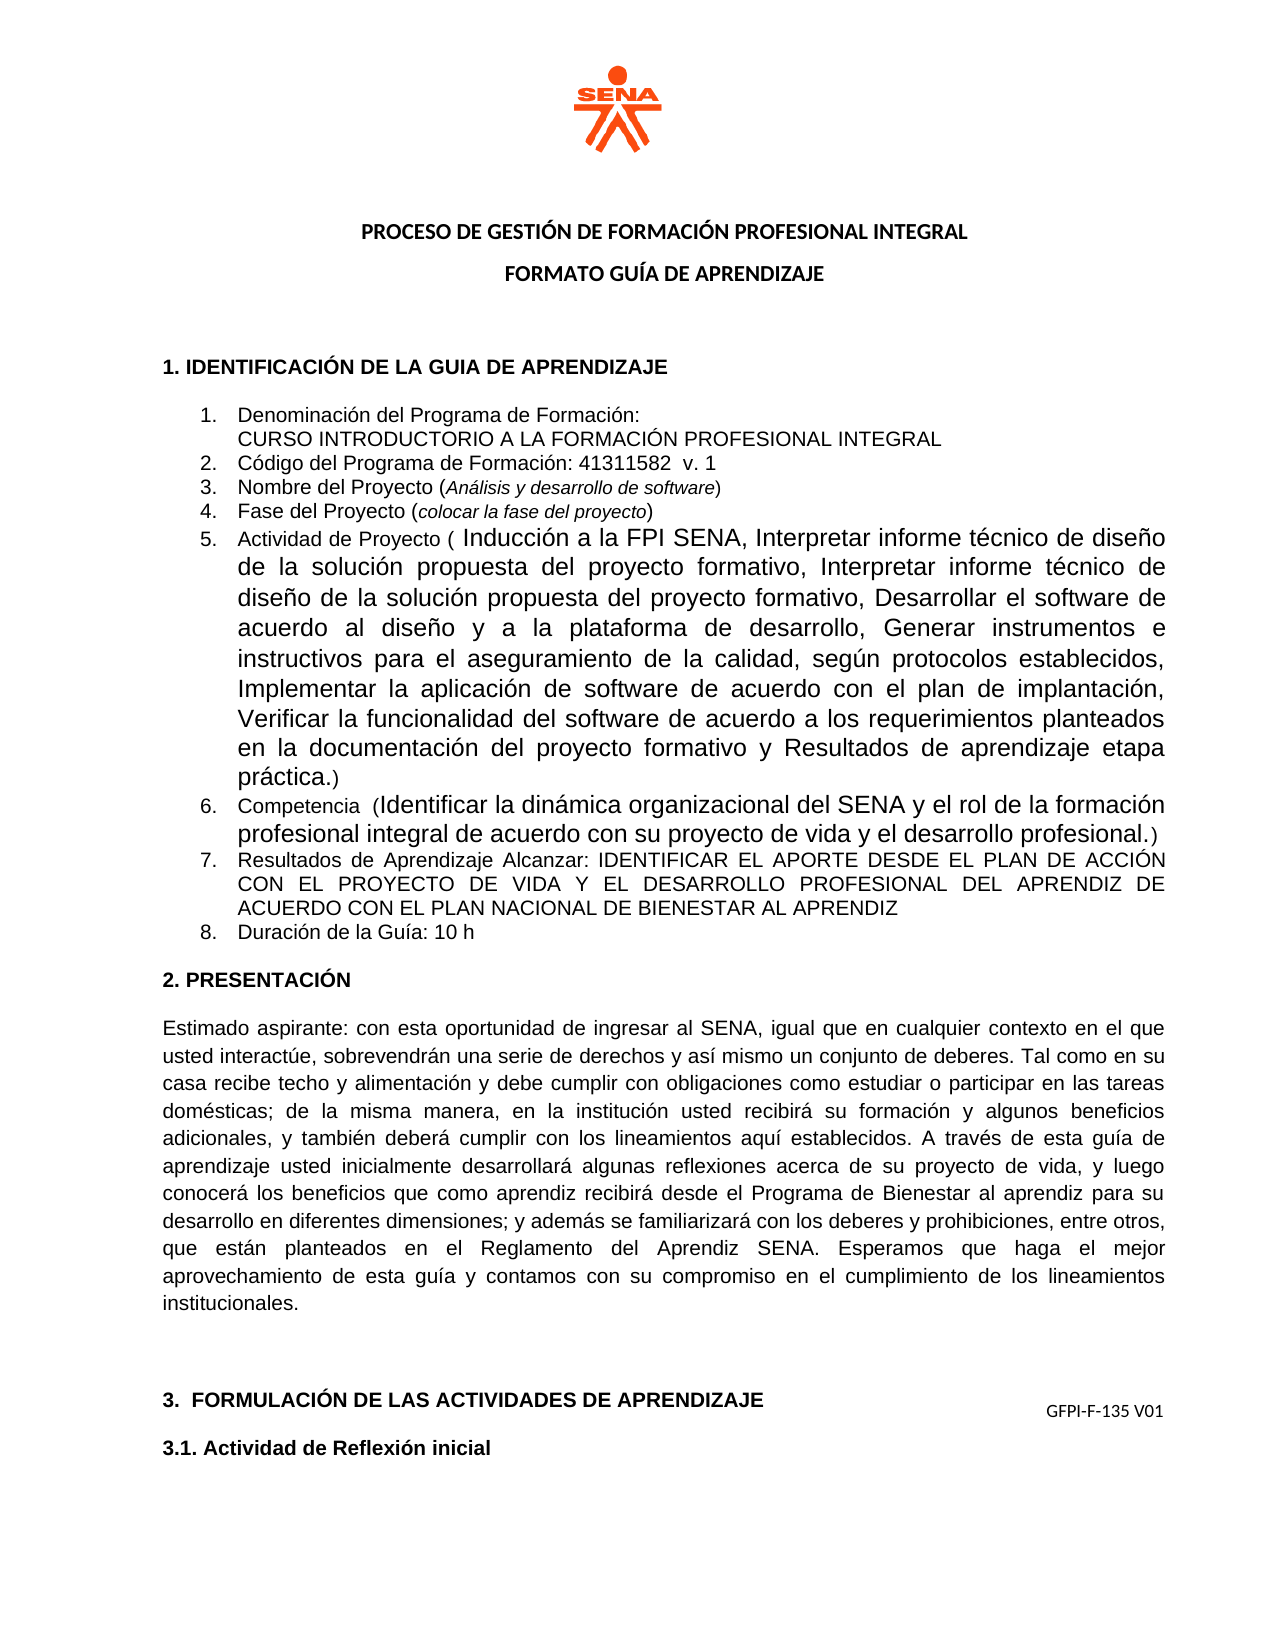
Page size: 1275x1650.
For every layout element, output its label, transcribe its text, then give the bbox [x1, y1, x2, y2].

list Denominación del Programa de Formación: [200, 403, 1167, 427]
list Nombre del Proyecto (Análisis y desarrollo de software) [200, 475, 1167, 499]
list Fase del Proyecto (colocar la fase del proyecto) [200, 499, 1167, 523]
text FORMATO GUÍA DE APRENDIZAJE [162, 259, 1167, 287]
list Código del Programa de Formación: 41311582 v. 1 [200, 451, 1167, 475]
picture [564, 62, 668, 157]
text PROCESO DE GESTIÓN DE FORMACIÓN PROFESIONAL INTEGRAL [162, 217, 1167, 246]
list Resultados de Aprendizaje Alcanzar: IDENTIFICAR EL APORTE DESDE EL PLAN DE ACCIÓN CON EL PROYECTO DE VIDA Y EL DESARROLLO PROFESIONAL DEL APRENDIZ DE ACUERDO CON EL PLAN NACIONAL DE BIENESTAR AL APRENDIZ [200, 848, 1167, 919]
text 3. FORMULACIÓN DE LAS ACTIVIDADES DE APRENDIZAJE [162, 1388, 1167, 1412]
text 3.1. Actividad de Reflexión inicial [162, 1436, 1167, 1460]
text 2. PRESENTACIÓN [162, 968, 1167, 992]
list Competencia (Identificar la dinámica organizacional del SENA y el rol de la formación profesional integral de acuerdo con su proyecto de vida y el desarrollo profesional.) [200, 790, 1167, 848]
text 1. IDENTIFICACIÓN DE LA GUIA DE APRENDIZAJE [162, 354, 1167, 378]
list Duración de la Guía: 10 h [200, 919, 1167, 943]
text Estimado aspirante: con esta oportunidad de ingresar al SENA, igual que en cualquier contexto en el que usted interactúe, sobrevendrán una serie de derechos y así mismo un conjunto de deberes. Tal como en su casa recibe techo y alimentación y debe cumplir con obligaciones como estudiar o participar en las tareas domésticas; de la misma manera, en la institución usted recibirá su formación y algunos beneficios adicionales, y también deberá cumplir con los lineamientos aquí establecidos. A través de esta guía de aprendizaje usted inicialmente desarrollará algunas reflexiones acerca de su proyecto de vida, y luego conocerá los beneficios que como aprendiz recibirá desde el Programa de Bienestar al aprendiz para su desarrollo en diferentes dimensiones; y además se familiarizará con los deberes y prohibiciones, entre otros, que están planteados en el Reglamento del Aprendiz SENA. Esperamos que haga el mejor aprovechamiento de esta guía y contamos con su compromiso en el cumplimiento de los lineamientos institucionales. [162, 1016, 1167, 1315]
text CURSO INTRODUCTORIO A LA FORMACIÓN PROFESIONAL INTEGRAL [237, 427, 1167, 451]
list Actividad de Proyecto ( Inducción a la FPI SENA, Interpretar informe técnico de diseño de la solución propuesta del proyecto formativo, Interpretar informe técnico de diseño de la solución propuesta del proyecto formativo, Desarrollar el software de acuerdo al diseño y a la plataforma de desarrollo, Generar instrumentos e instructivos para el aseguramiento de la calidad, según protocolos establecidos, Implementar la aplicación de software de acuerdo con el plan de implantación, Verificar la funcionalidad del software de acuerdo a los requerimientos planteados en la documentación del proyecto formativo y Resultados de aprendizaje etapa práctica.) [200, 523, 1167, 790]
